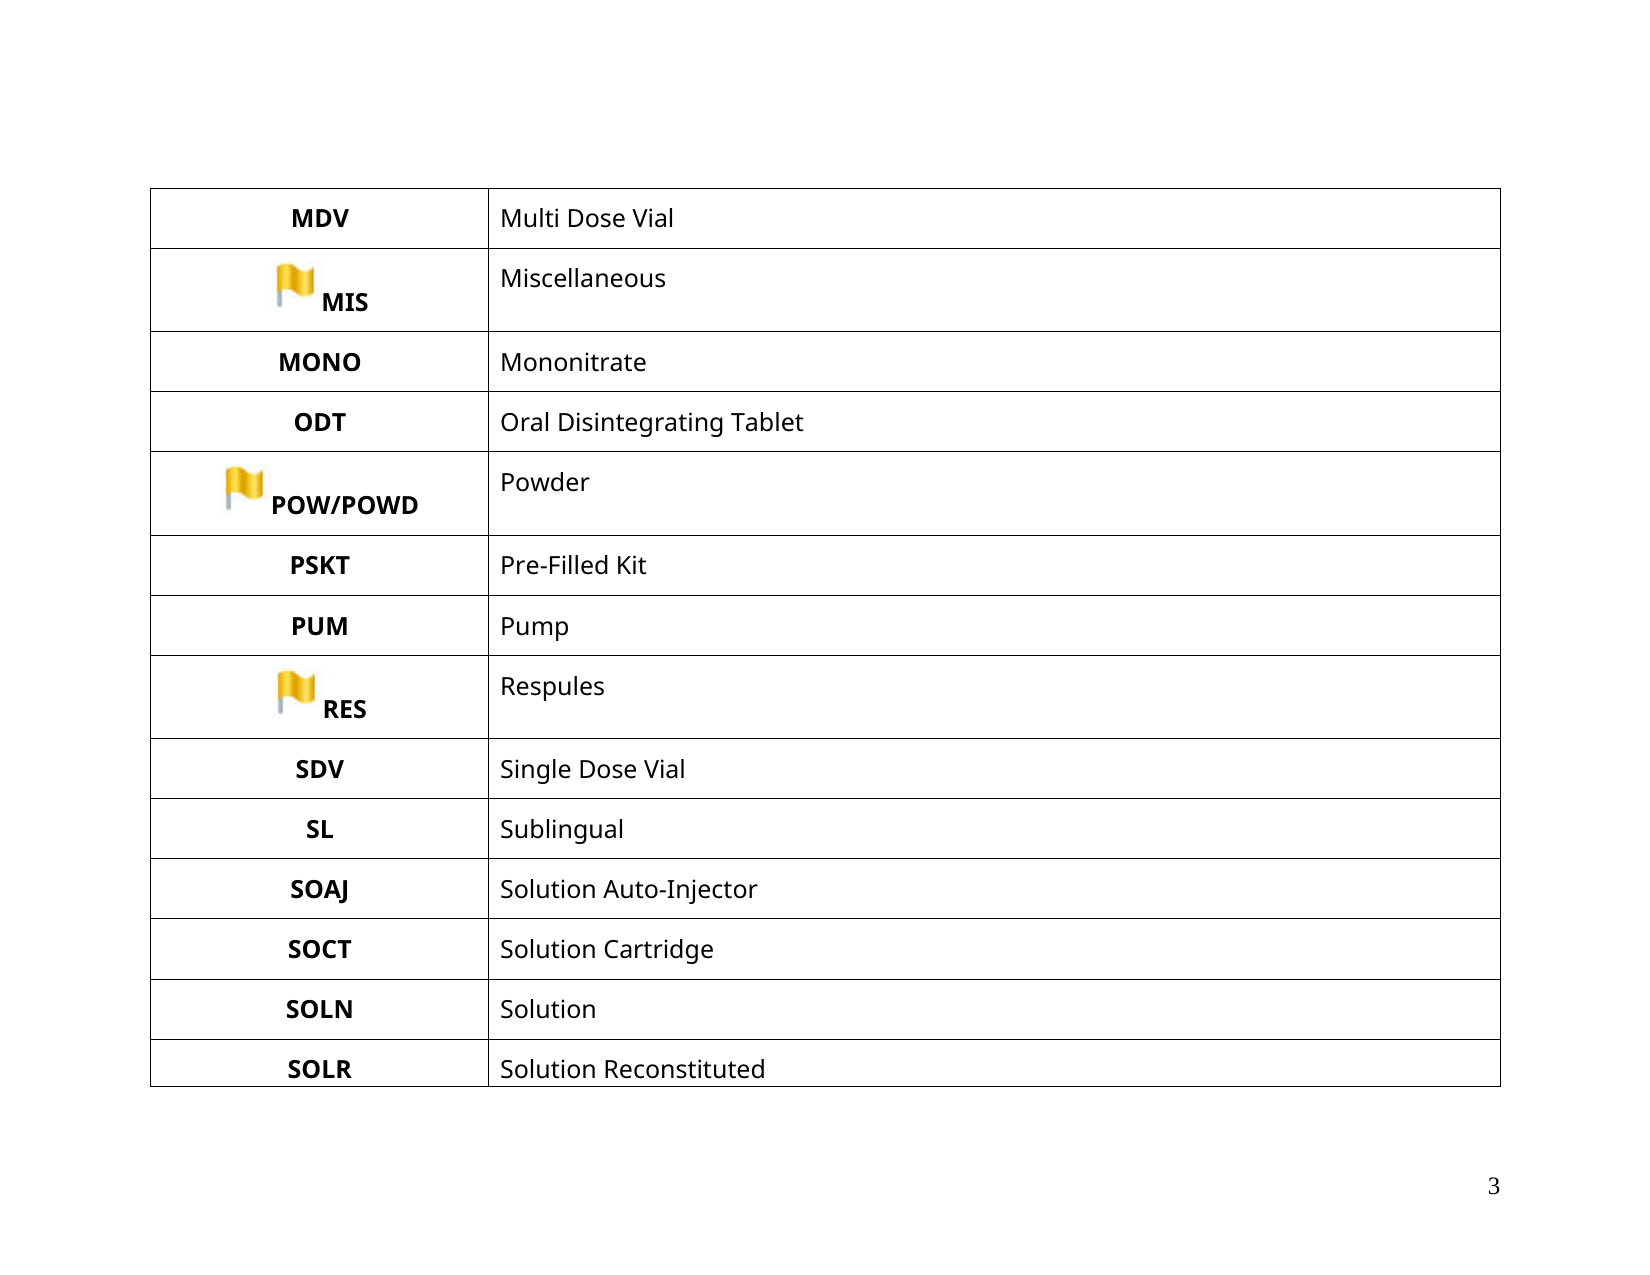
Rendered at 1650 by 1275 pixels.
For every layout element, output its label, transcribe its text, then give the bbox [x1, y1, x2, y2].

table_cell Single Dose Vial [489, 739, 1500, 798]
table_cell Respules [489, 656, 1500, 738]
table_cell MIS [151, 249, 488, 331]
table_cell POW/POWD [151, 452, 488, 534]
table_cell PUM [151, 596, 488, 655]
table_cell Powder [489, 452, 1500, 534]
table_cell SL [151, 799, 488, 858]
table_cell MONO [151, 332, 488, 391]
picture [220, 464, 271, 515]
table_cell Pre-Filled Kit [489, 536, 1500, 594]
table_cell Solution Auto-Injector [489, 859, 1500, 918]
table_cell SOLR [151, 1040, 488, 1086]
picture [272, 668, 323, 719]
table_cell PSKT [151, 536, 488, 594]
table_cell Solution [489, 980, 1500, 1038]
table_cell SOAJ [151, 859, 488, 918]
table_cell RES [151, 656, 488, 738]
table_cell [489, 1040, 1500, 1086]
table_cell Mononitrate [489, 332, 1500, 391]
table_cell MDV [151, 189, 488, 248]
table_cell Sublingual [489, 799, 1500, 858]
table_cell SOCT [151, 919, 488, 978]
picture [271, 261, 322, 312]
table_cell Miscellaneous [489, 249, 1500, 331]
table_cell ODT [151, 392, 488, 451]
table_cell Pump [489, 596, 1500, 655]
table_cell SDV [151, 739, 488, 798]
table_cell Solution Cartridge [489, 919, 1500, 978]
table_cell Oral Disintegrating Tablet [489, 392, 1500, 451]
table_cell Multi Dose Vial [489, 189, 1500, 248]
table_cell SOLN [151, 980, 488, 1038]
